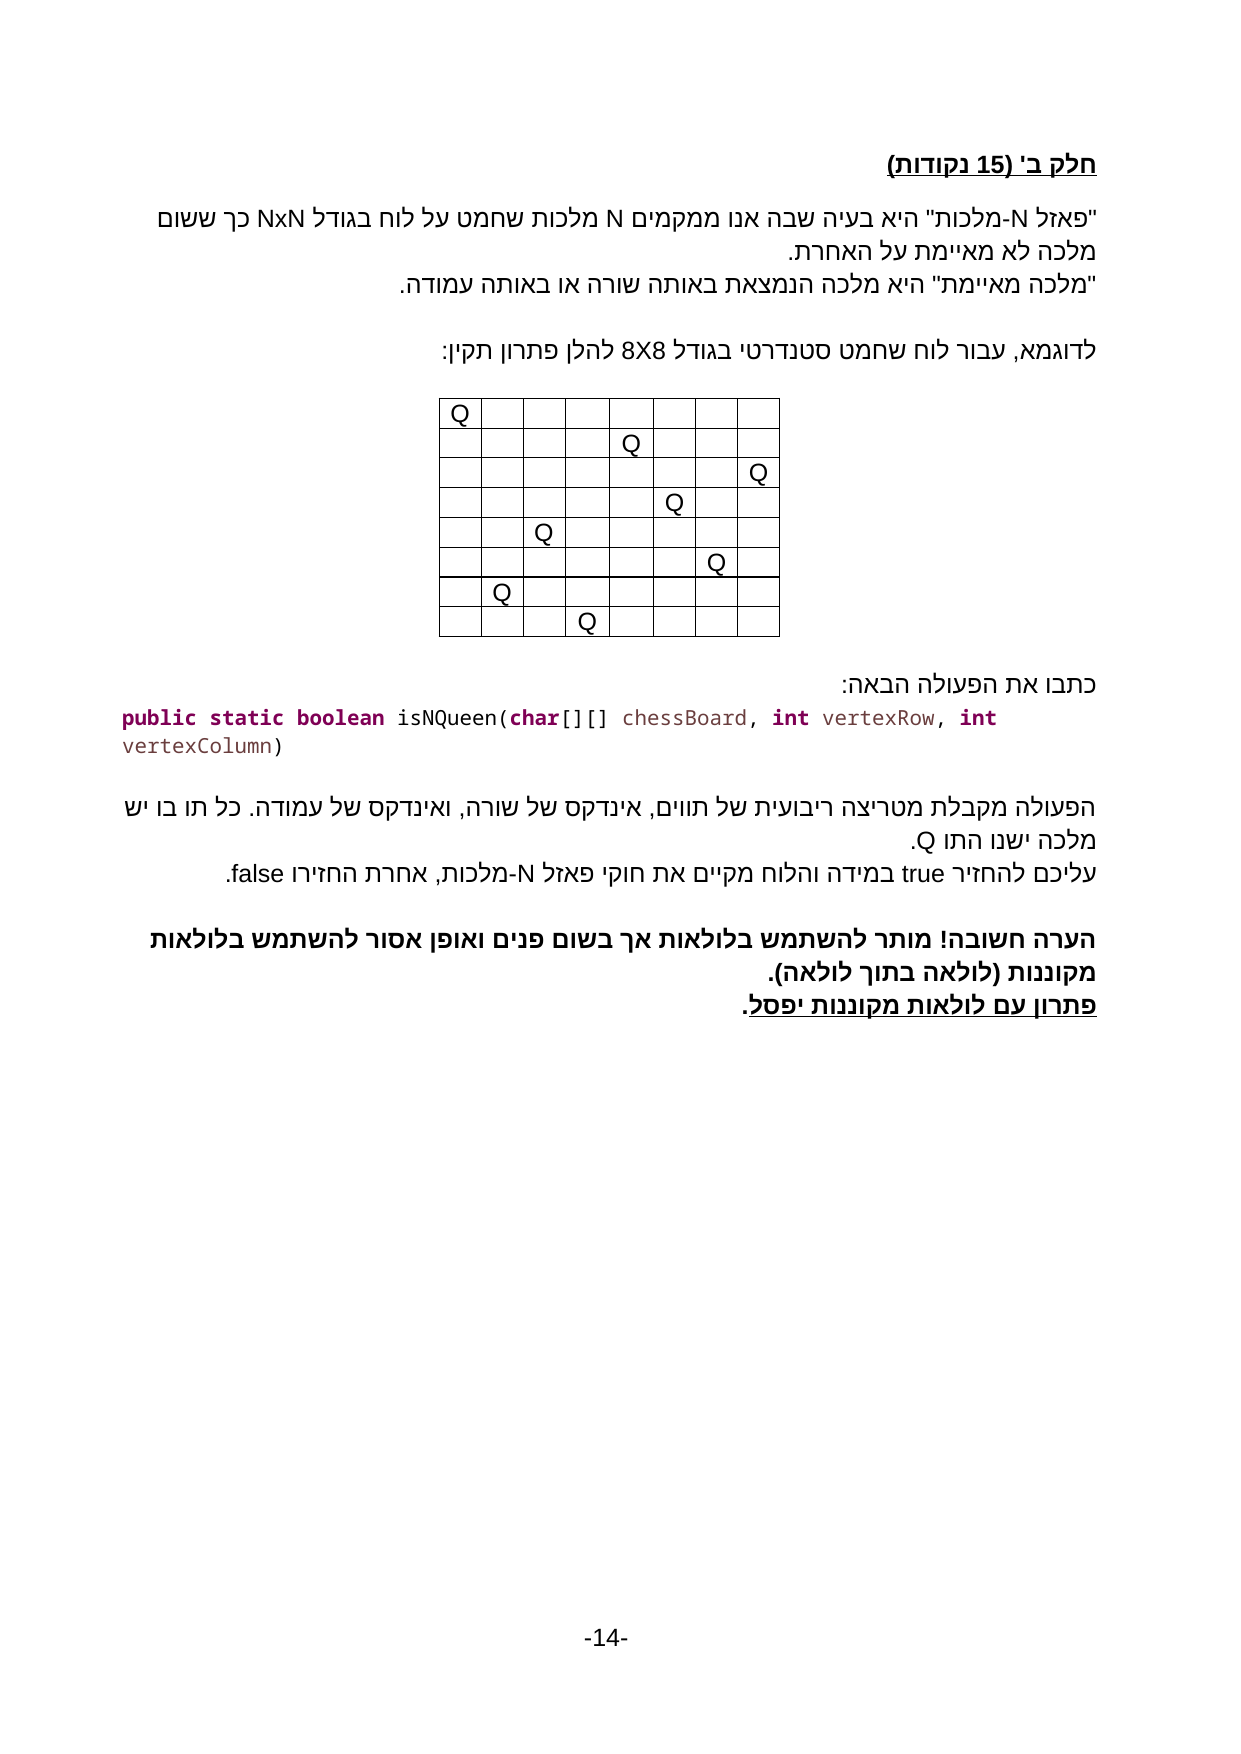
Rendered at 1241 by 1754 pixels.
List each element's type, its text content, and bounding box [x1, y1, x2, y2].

table_cell [654, 518, 695, 547]
text עליכם להחזיר true במידה והלוח מקיים את חוקי פאזל N-מלכות, אחרת החזירו false. [122, 859, 1097, 888]
table_cell [482, 518, 523, 547]
text הערה חשובה! מותר להשתמש בלולאות אך בשום פנים ואופן אסור להשתמש בלולאות מקוננות (לולאה בתוך לולאה). [122, 925, 1097, 987]
table_cell Q [738, 458, 779, 487]
table_cell [738, 518, 779, 547]
text פתרון עם לולאות מקוננות יפסל. [122, 991, 1097, 1020]
table_cell [738, 429, 779, 457]
table_cell [566, 488, 609, 517]
text לדוגמא, עבור לוח שחמט סטנדרטי בגודל 8X8 להלן פתרון תקין: [122, 336, 1097, 365]
text "מלכה מאיימת" היא מלכה הנמצאת באותה שורה או באותה עמודה. [122, 270, 1097, 299]
text כתבו את הפעולה הבאה: [122, 670, 1097, 699]
table_cell [440, 548, 481, 576]
table_cell Q [566, 607, 609, 636]
table_cell [696, 458, 737, 487]
table_cell [482, 458, 523, 487]
table_cell [566, 429, 609, 457]
table_cell [738, 488, 779, 517]
table_cell [654, 548, 695, 576]
table_header [610, 399, 653, 427]
table_cell Q [524, 518, 565, 547]
table_cell [524, 429, 565, 457]
table_cell [440, 429, 481, 457]
table_cell [524, 458, 565, 487]
table_cell [440, 488, 481, 517]
table_cell [440, 578, 481, 606]
table_cell [482, 488, 523, 517]
table_cell [482, 429, 523, 457]
table_cell [738, 548, 779, 576]
table_cell Q [610, 429, 653, 457]
table_cell [440, 607, 481, 636]
table_cell [738, 607, 779, 636]
table_cell [696, 429, 737, 457]
table_header [524, 399, 565, 427]
table_cell [524, 607, 565, 636]
table_cell [738, 578, 779, 606]
table_header [566, 399, 609, 427]
table_cell [696, 488, 737, 517]
table_cell [566, 458, 609, 487]
text public static boolean isNQueen(char[][] chessBoard, int vertexRow, int vertexColumn) [122, 703, 1097, 760]
table_header [696, 399, 737, 427]
table_cell [566, 518, 609, 547]
table_cell [440, 458, 481, 487]
table_cell [482, 607, 523, 636]
table_cell [610, 548, 653, 576]
table_cell [654, 458, 695, 487]
table_cell [610, 458, 653, 487]
table_cell [610, 607, 653, 636]
table_cell [610, 518, 653, 547]
table_header [654, 399, 695, 427]
table_cell [440, 518, 481, 547]
table_cell [524, 488, 565, 517]
table_cell [654, 578, 695, 606]
table_header [482, 399, 523, 427]
table_cell [696, 607, 737, 636]
table_cell [654, 429, 695, 457]
table_cell [482, 548, 523, 576]
table_cell [654, 607, 695, 636]
table_cell [696, 578, 737, 606]
table_cell [696, 518, 737, 547]
table_header [738, 399, 779, 427]
text "פאזל N-מלכות" היא בעיה שבה אנו ממקמים N מלכות שחמט על לוח בגודל NxN כך ששום מלכה לא מאיימת על האחרת. [122, 204, 1097, 266]
table_cell [610, 578, 653, 606]
table_cell [524, 578, 565, 606]
table_cell Q [482, 578, 523, 606]
table_cell [524, 548, 565, 576]
table_cell Q [696, 548, 737, 576]
table_header Q [440, 399, 481, 427]
text הפעולה מקבלת מטריצה ריבועית של תווים, אינדקס של שורה, ואינדקס של עמודה. כל תו בו יש מלכה ישנו התו Q. [122, 793, 1097, 855]
text חלק ב' (15 נקודות) [122, 150, 1097, 179]
table_cell [566, 548, 609, 576]
table_cell [566, 578, 609, 606]
table_cell Q [654, 488, 695, 517]
table_cell [610, 488, 653, 517]
